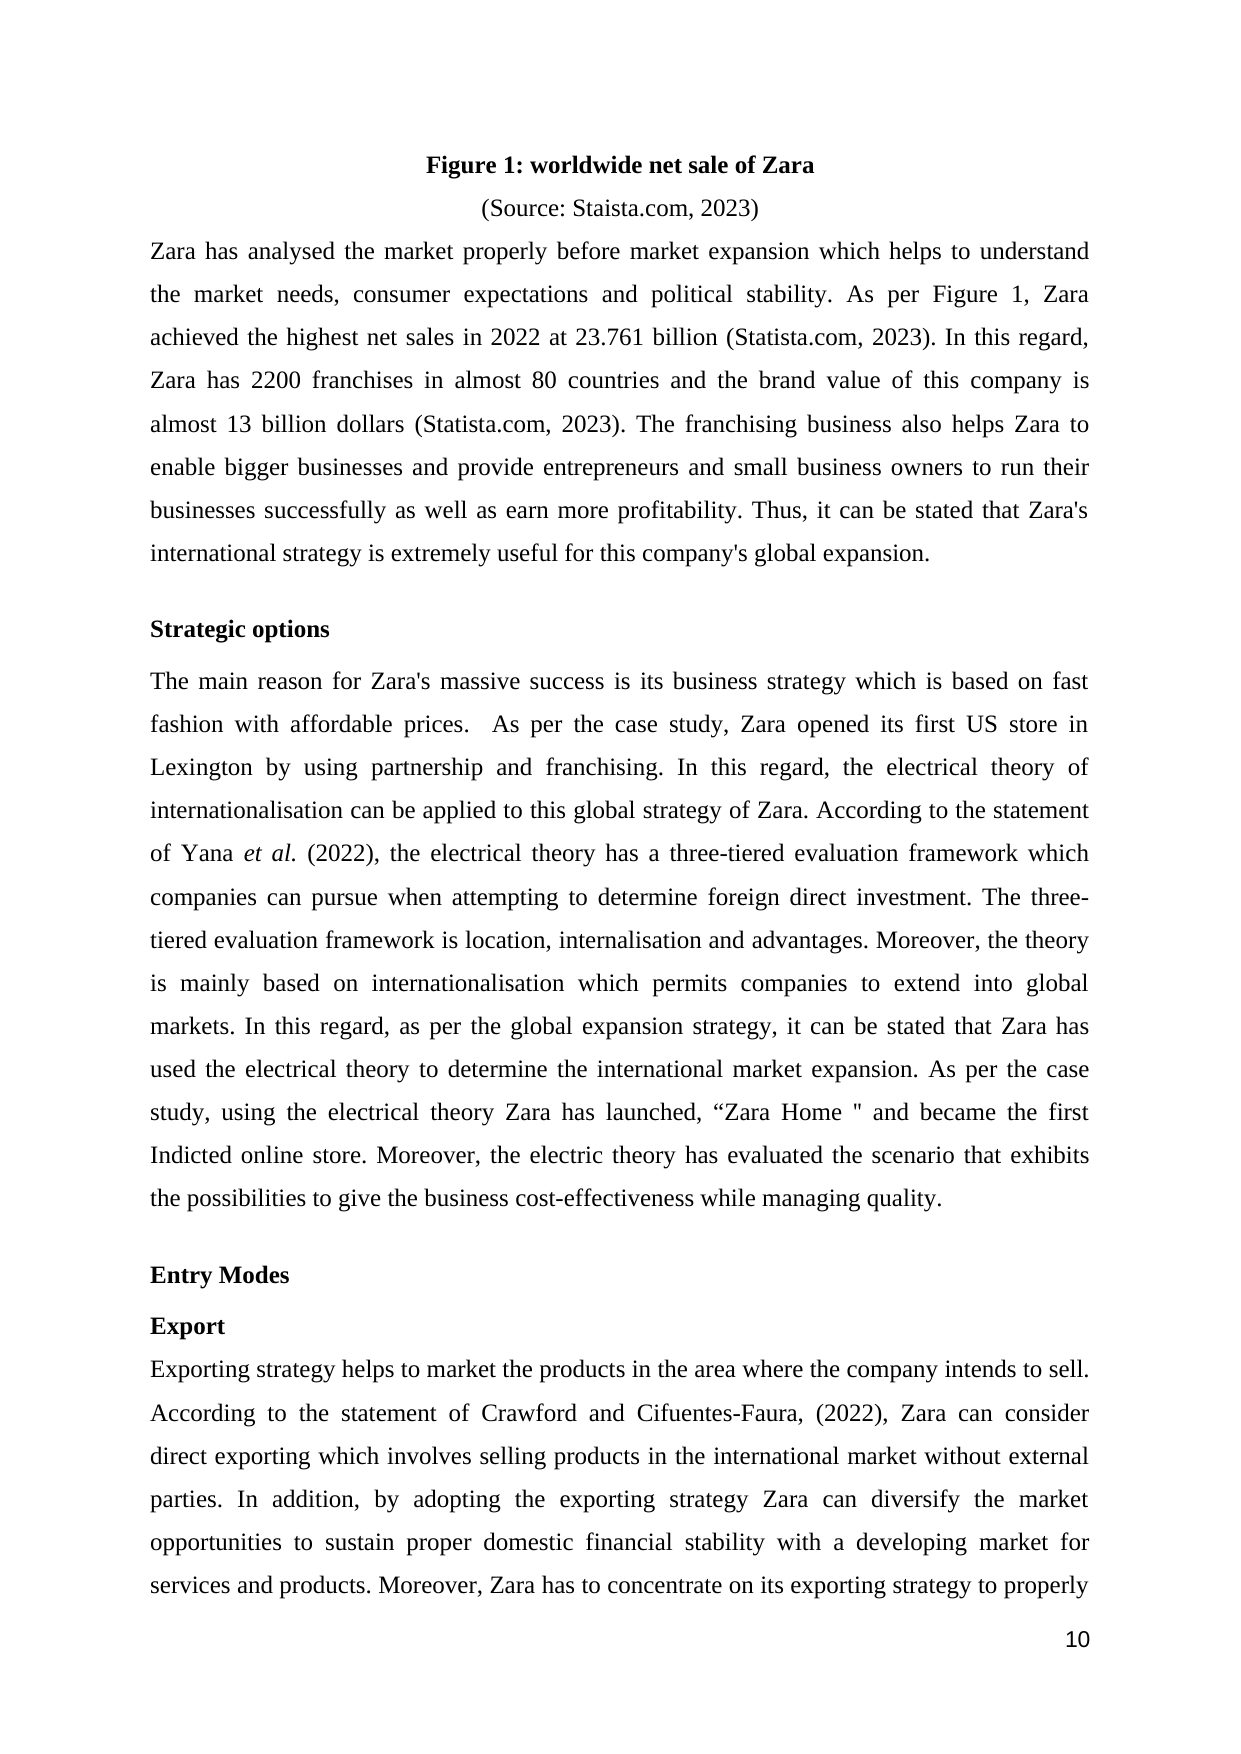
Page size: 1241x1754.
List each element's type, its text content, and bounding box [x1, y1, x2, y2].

subtitle Strategic options [150, 614, 1090, 643]
text Export [150, 1311, 1090, 1340]
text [150, 1354, 1090, 1599]
subtitle Entry Modes [150, 1260, 1090, 1289]
text (Source: Staista.com, 2023) [150, 193, 1090, 222]
text Figure 1: worldwide net sale of Zara [150, 150, 1090, 179]
text Zara has analysed the market properly before market expansion which helps to understand the market needs, consumer expectations and political stability. As per Figure 1, Zara achieved the highest net sales in 2022 at 23.761 billion (Statista.com, 2023). In this regard, Zara has 2200 franchises in almost 80 countries and the brand value of this company is almost 13 billion dollars (Statista.com, 2023). The franchising business also helps Zara to enable bigger businesses and provide entrepreneurs and small business owners to run their businesses successfully as well as earn more profitability. Thus, it can be stated that Zara's international strategy is extremely useful for this company's global expansion. [150, 236, 1090, 567]
text The main reason for Zara's massive success is its business strategy which is based on fast fashion with affordable prices. As per the case study, Zara opened its first US store in Lexington by using partnership and franchising. In this regard, the electrical theory of internationalisation can be applied to this global strategy of Zara. According to the statement of Yana et al. (2022), the electrical theory has a three-tiered evaluation framework which companies can pursue when attempting to determine foreign direct investment. The three-tiered evaluation framework is location, internalisation and advantages. Moreover, the theory is mainly based on internationalisation which permits companies to extend into global markets. In this regard, as per the global expansion strategy, it can be stated that Zara has used the electrical theory to determine the international market expansion. As per the case study, using the electrical theory Zara has launched, “Zara Home '' and became the first Indicted online store. Moreover, the electric theory has evaluated the scenario that exhibits the possibilities to give the business cost-effectiveness while managing quality. [150, 666, 1090, 1212]
